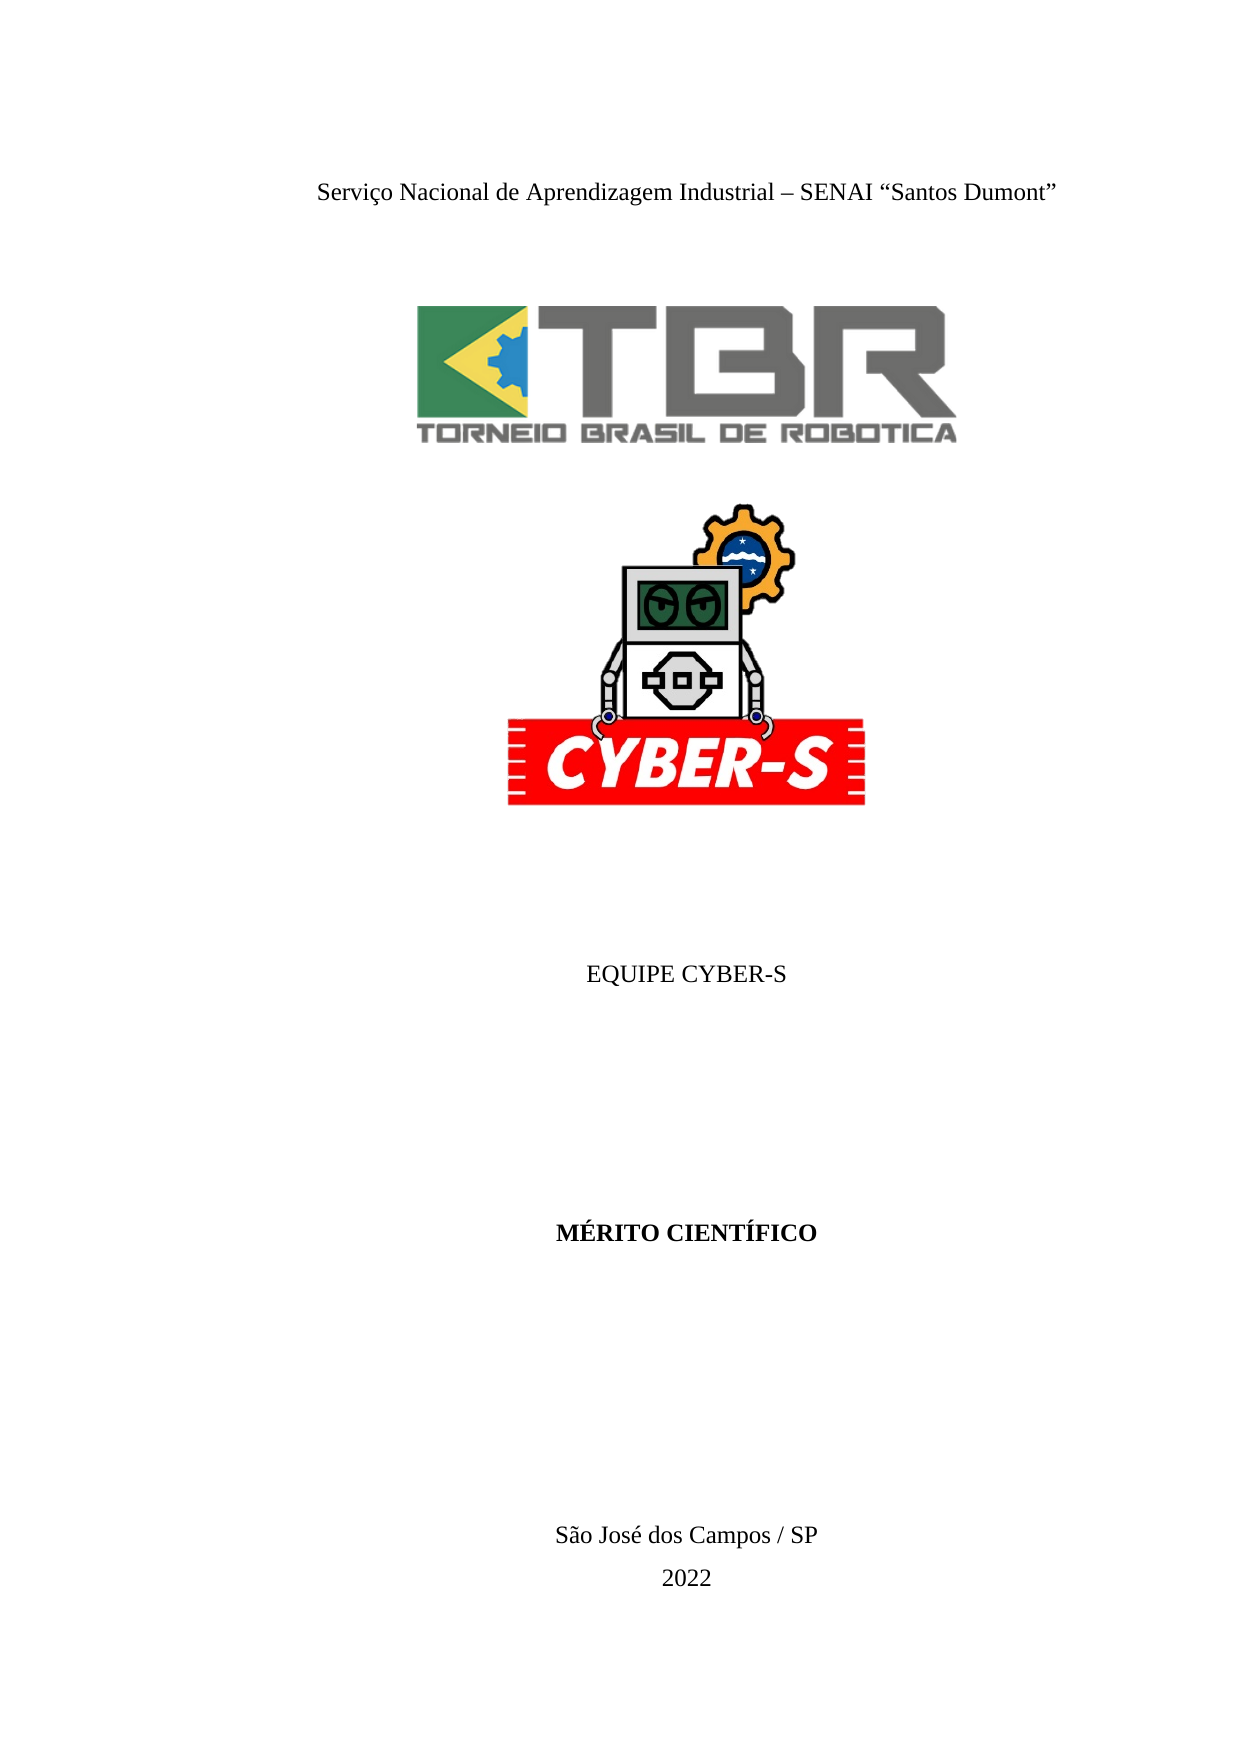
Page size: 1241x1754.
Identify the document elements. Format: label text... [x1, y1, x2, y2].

text EQUIPE CYBER-S [177, 959, 1122, 988]
picture [489, 500, 884, 816]
text 2022 [177, 1563, 1122, 1592]
picture [416, 306, 957, 443]
text Serviço Nacional de Aprendizagem Industrial – SENAI “Santos Dumont” [177, 177, 1122, 206]
text São José dos Campos / SP [177, 1520, 1122, 1549]
text MÉRITO CIENTÍFICO [177, 1218, 1122, 1247]
